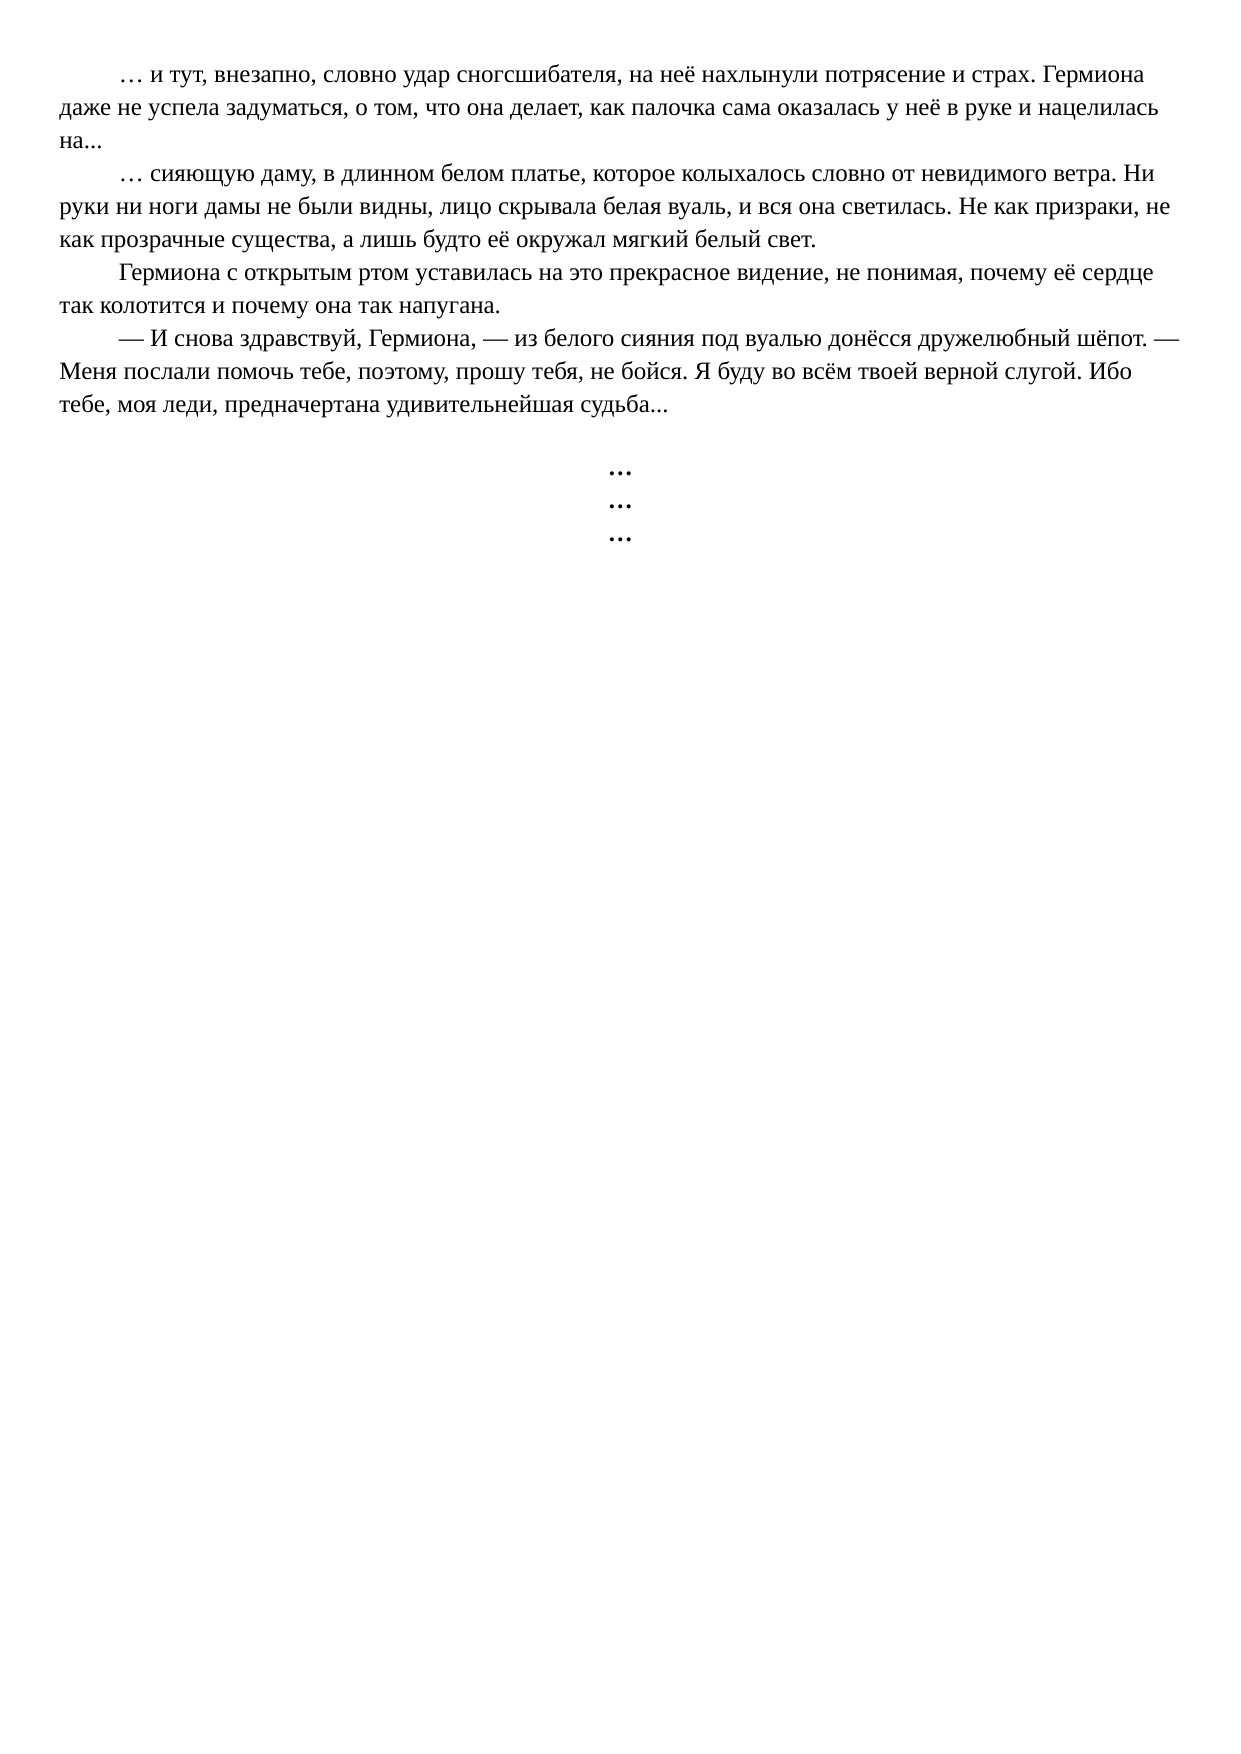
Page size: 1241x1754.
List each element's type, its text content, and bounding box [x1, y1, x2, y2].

text … … … [59, 452, 1181, 547]
text — И снова здравствуй, Гермиона, — из белого сияния под вуалью донёсся дружелюбный шёпот. — Меня послали помочь тебе, поэтому, прошу тебя, не бойся. Я буду во всём твоей верной слугой. Ибо тебе, моя леди, предначертана удивительнейшая судьба... [59, 323, 1181, 418]
text … сияющую даму, в длинном белом платье, которое колыхалось словно от невидимого ветра. Ни руки ни ноги дамы не были видны, лицо скрывала белая вуаль, и вся она светилась. Не как призраки, не как прозрачные существа, а лишь будто её окружал мягкий белый свет. [59, 158, 1181, 253]
text Гермиона с открытым ртом уставилась на это прекрасное видение, не понимая, почему её сердце так колотится и почему она так напугана. [59, 257, 1181, 319]
